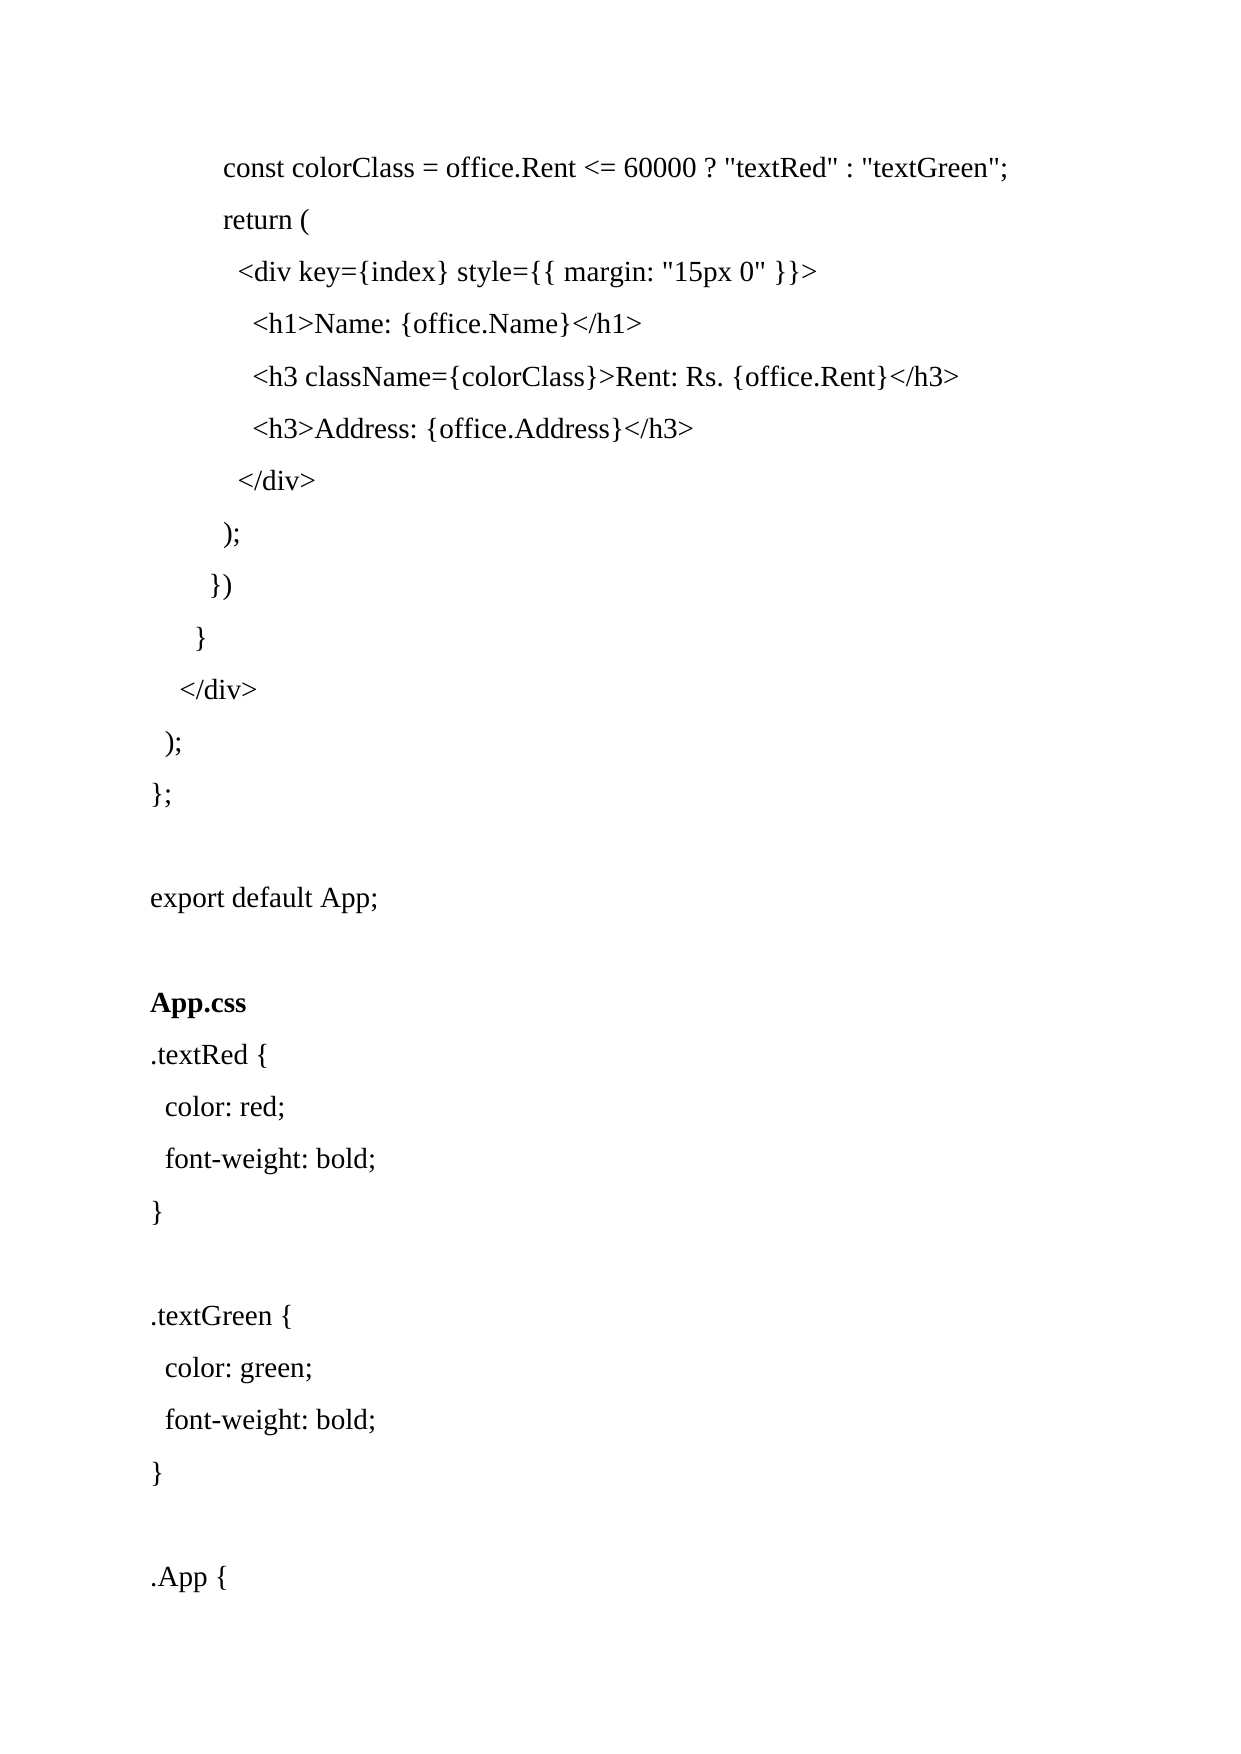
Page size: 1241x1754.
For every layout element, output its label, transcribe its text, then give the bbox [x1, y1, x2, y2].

text export default App; [150, 881, 1090, 914]
text .App { [150, 1559, 1090, 1593]
text const colorClass = office.Rent <= 60000 ? "textRed" : "textGreen"; [150, 150, 1090, 183]
text } [150, 1194, 1090, 1227]
text ); [150, 515, 1090, 549]
text font-weight: bold; [150, 1142, 1090, 1175]
text ); [150, 724, 1090, 758]
text </div> [150, 463, 1090, 497]
text } [150, 1455, 1090, 1488]
text return ( [150, 202, 1090, 236]
text color: green; [150, 1350, 1090, 1384]
text <div key={index} style={{ margin: "15px 0" }}> [150, 254, 1090, 288]
text .textRed { [150, 1037, 1090, 1071]
text <h3>Address: {office.Address}</h3> [150, 411, 1090, 444]
text App.css [150, 985, 1090, 1018]
text .textGreen { [150, 1298, 1090, 1332]
text color: red; [150, 1089, 1090, 1123]
text <h3 className={colorClass}>Rent: Rs. {office.Rent}</h3> [150, 359, 1090, 392]
text }) [150, 567, 1090, 601]
text } [150, 620, 1090, 653]
text }; [150, 776, 1090, 810]
text font-weight: bold; [150, 1402, 1090, 1436]
text </div> [150, 672, 1090, 705]
text <h1>Name: {office.Name}</h1> [150, 307, 1090, 340]
